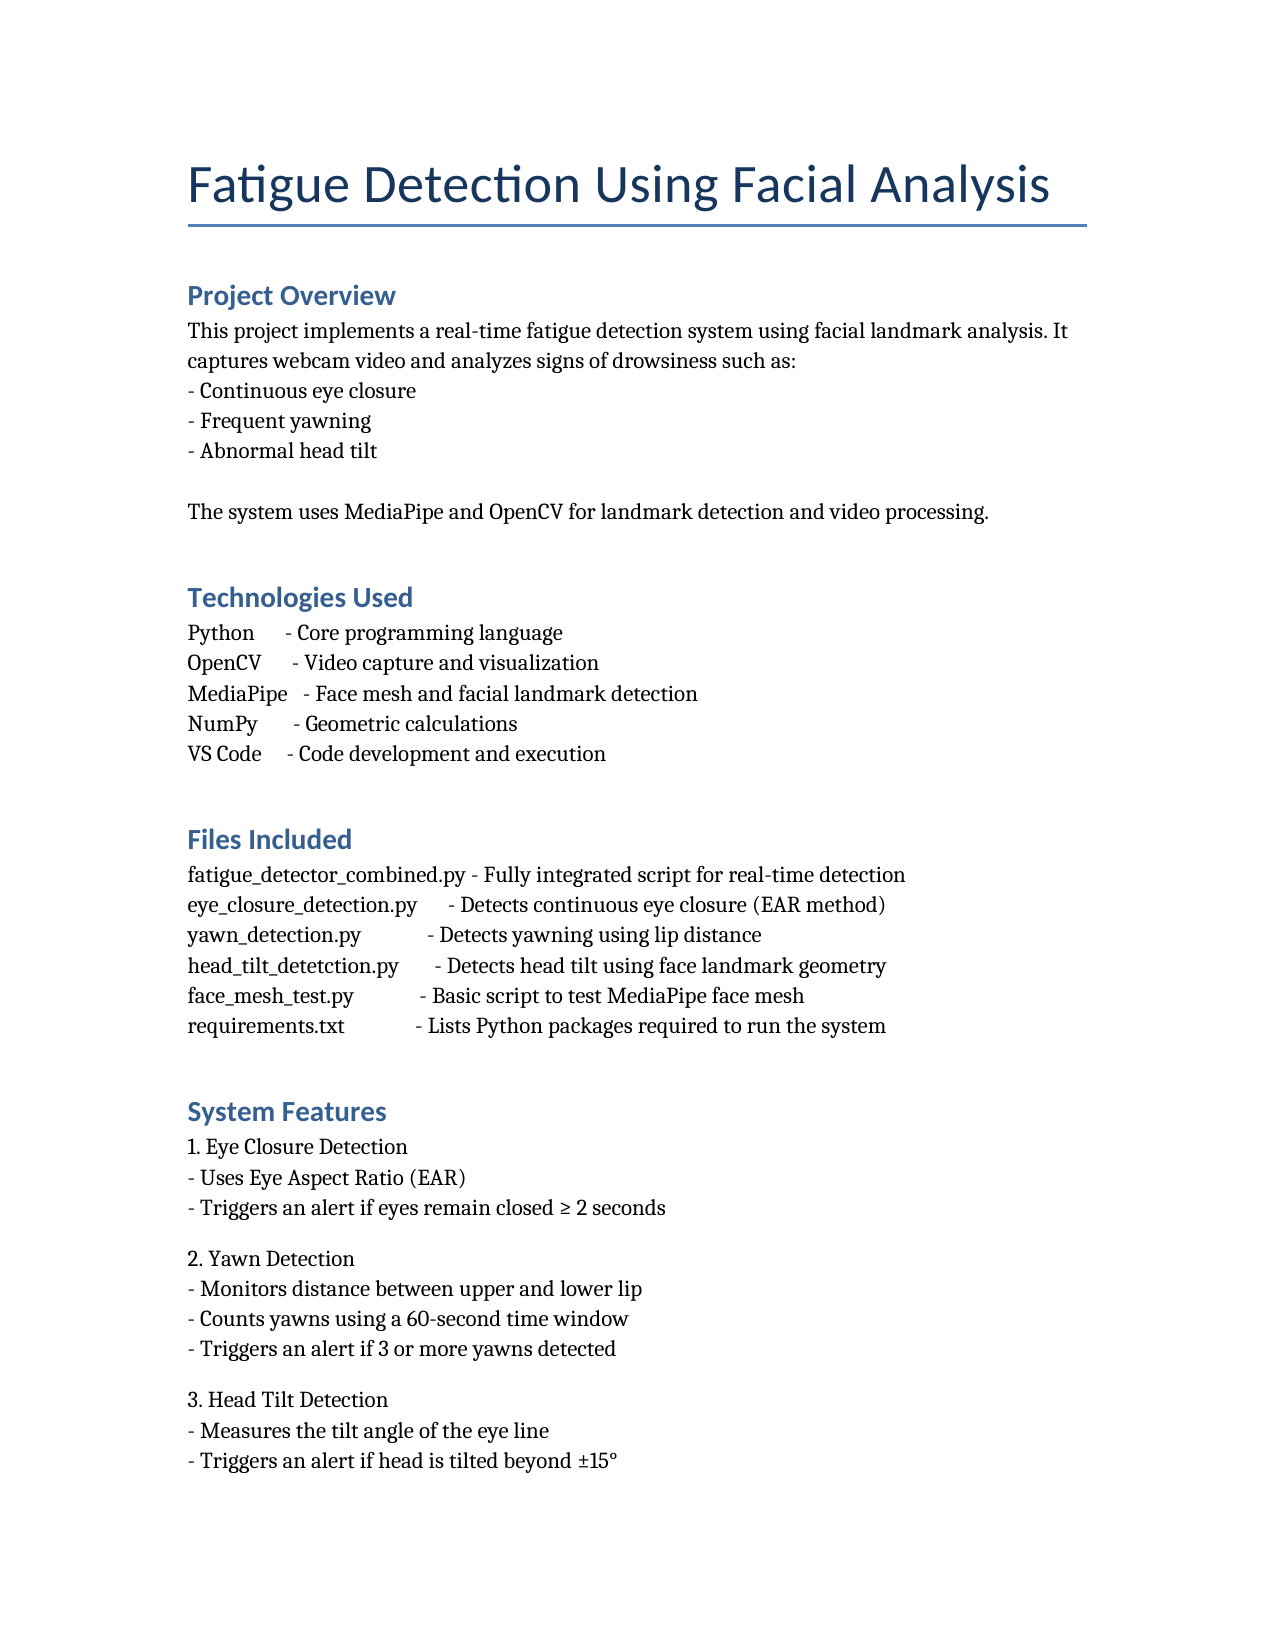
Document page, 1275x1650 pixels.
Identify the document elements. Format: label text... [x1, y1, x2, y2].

subtitle Files Included [187, 821, 1087, 857]
text 2. Yawn Detection - Monitors distance between upper and lower lip - Counts yawns using a 60-second time window - Triggers an alert if 3 or more yawns detected [187, 1246, 1087, 1362]
subtitle Technologies Used [187, 579, 1087, 614]
text 3. Head Tilt Detection - Measures the tilt angle of the eye line - Triggers an alert if head is tilted beyond ±15° [187, 1387, 1087, 1474]
subtitle System Features [187, 1093, 1087, 1129]
text 1. Eye Closure Detection - Uses Eye Aspect Ratio (EAR) - Triggers an alert if eyes remain closed ≥ 2 seconds [187, 1134, 1087, 1221]
text This project implements a real-time fatigue detection system using facial landmark analysis. It captures webcam video and analyzes signs of drowsiness such as: - Continuous eye closure - Frequent yawning - Abnormal head tilt The system uses MediaPipe and OpenCV for landmark detection and video processing. [187, 317, 1087, 525]
title Fatigue Detection Using Facial Analysis [187, 150, 1087, 227]
text Python - Core programming language OpenCV - Video capture and visualization MediaPipe - Face mesh and facial landmark detection NumPy - Geometric calculations VS Code - Code development and execution [187, 620, 1087, 767]
text fatigue_detector_combined.py - Fully integrated script for real-time detection eye_closure_detection.py - Detects continuous eye closure (EAR method) yawn_detection.py - Detects yawning using lip distance head_tilt_detetction.py - Detects head tilt using face landmark geometry face_mesh_test.py - Basic script to test MediaPipe face mesh requirements.txt - Lists Python packages required to run the system [187, 862, 1087, 1039]
subtitle Project Overview [187, 277, 1087, 312]
